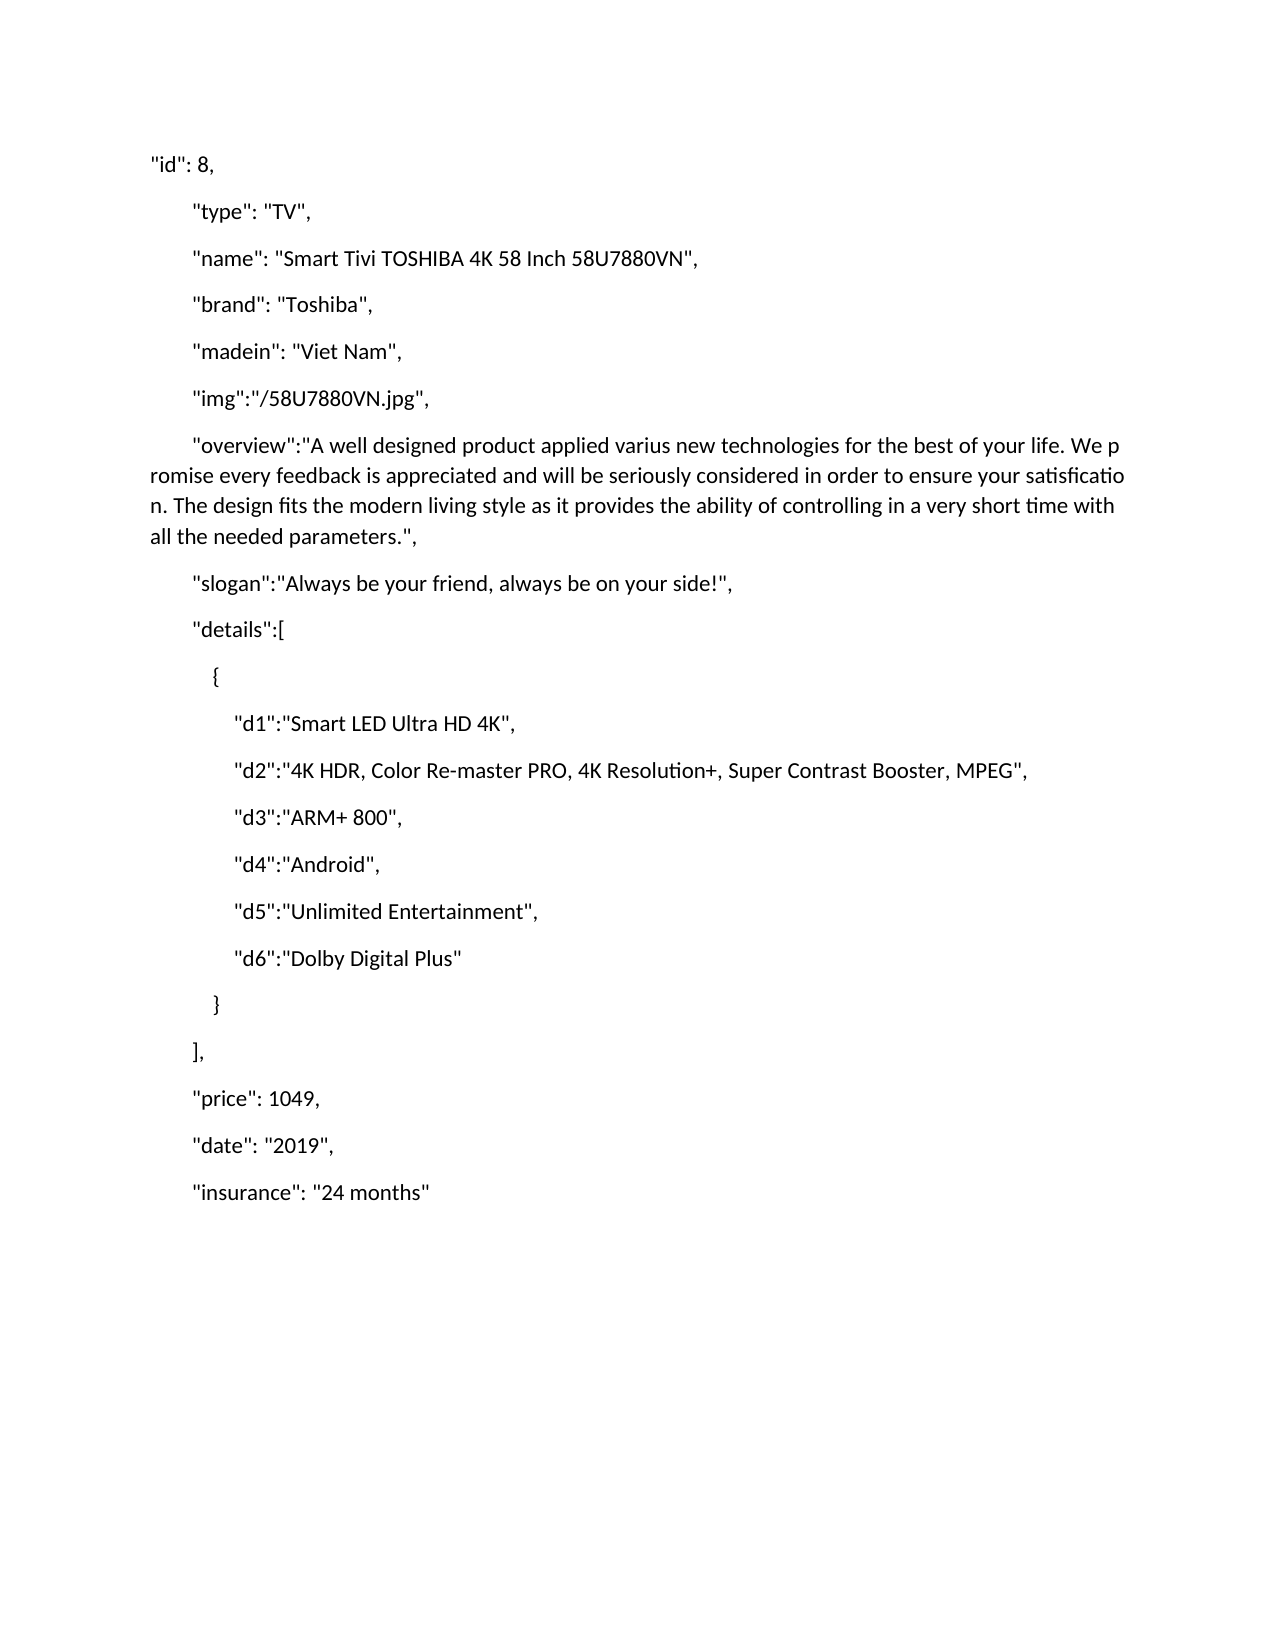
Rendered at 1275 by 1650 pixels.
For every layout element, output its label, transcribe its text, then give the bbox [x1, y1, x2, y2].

text "date": "2019", [150, 1131, 1125, 1159]
text "brand": "Toshiba", [150, 291, 1125, 319]
text "d1":"Smart LED Ultra HD 4K", [150, 709, 1125, 737]
text { [150, 662, 1125, 691]
text "overview":"A well designed product applied varius new technologies for the best of your life. We promise every feedback is appreciated and will be seriously considered in order to ensure your satisfication. The design fits the modern living style as it provides the ability of controlling in a very short time with all the needed parameters.", [150, 431, 1125, 550]
text "price": 1049, [150, 1084, 1125, 1112]
text "img":"/58U7880VN.jpg", [150, 384, 1125, 412]
text "d6":"Dolby Digital Plus" [150, 944, 1125, 972]
text "details":[ [150, 616, 1125, 644]
text "id": 8, [150, 150, 1125, 178]
text "slogan":"Always be your friend, always be on your side!", [150, 569, 1125, 597]
text "madein": "Viet Nam", [150, 337, 1125, 366]
text "insurance": "24 months" [150, 1178, 1125, 1206]
text } [150, 991, 1125, 1019]
text "type": "TV", [150, 197, 1125, 225]
text ], [150, 1037, 1125, 1066]
text "d3":"ARM+ 800", [150, 803, 1125, 831]
text "name": "Smart Tivi TOSHIBA 4K 58 Inch 58U7880VN", [150, 244, 1125, 272]
text "d2":"4K HDR, Color Re-master PRO, 4K Resolution+, Super Contrast Booster, MPEG", [150, 756, 1125, 784]
text "d4":"Android", [150, 850, 1125, 878]
text "d5":"Unlimited Entertainment", [150, 897, 1125, 925]
